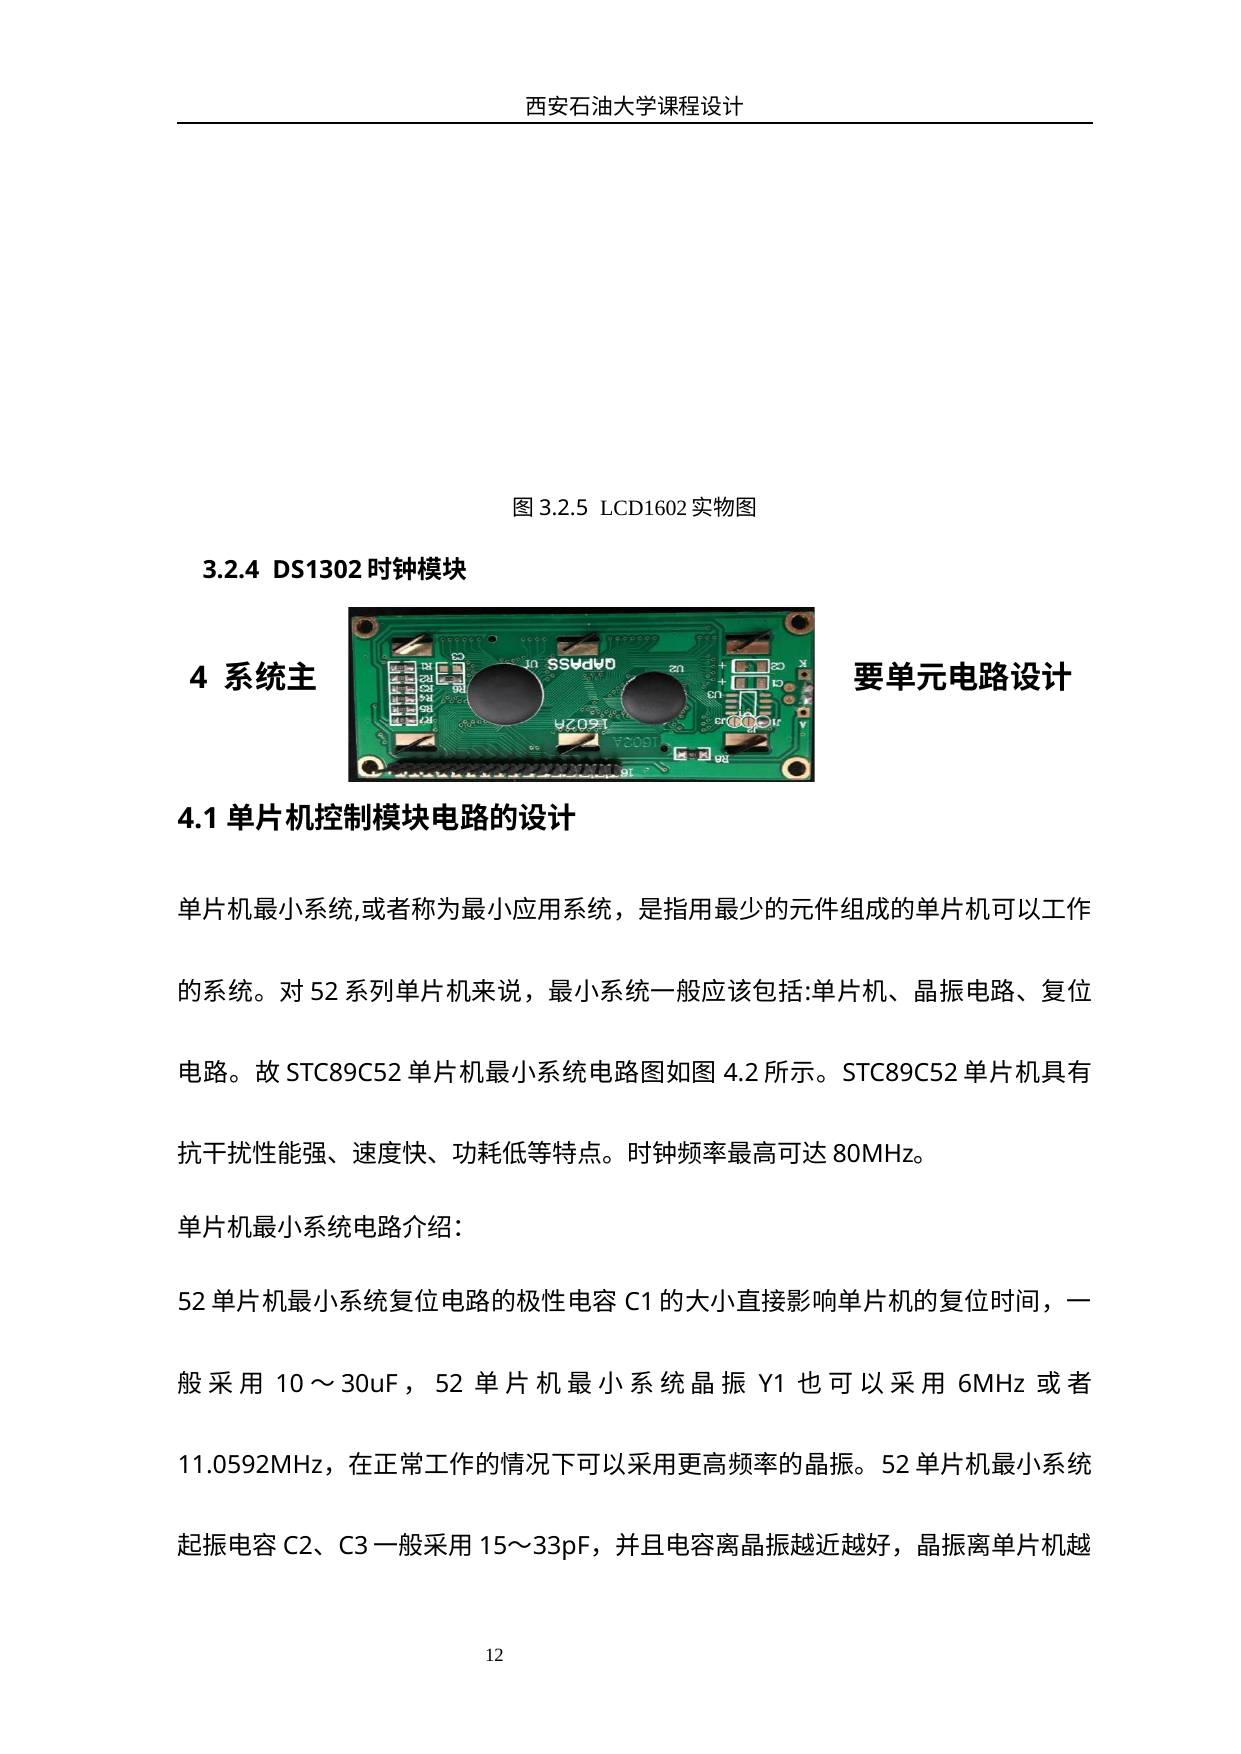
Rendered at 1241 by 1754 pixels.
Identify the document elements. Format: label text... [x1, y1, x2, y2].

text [177, 1267, 1093, 1576]
text 单片机最小系统电路介绍： [177, 1193, 1093, 1258]
subtitle 3.2.4 DS1302时钟模块 [177, 536, 1093, 601]
text 图3.2.5 LCD1602实物图 [177, 490, 1093, 522]
text 4 系统主要单元电路设计 [815, 642, 1093, 707]
picture [348, 607, 815, 782]
text 4 系统主要单元电路设计 [177, 642, 348, 707]
text 单片机最小系统,或者称为最小应用系统，是指用最少的元件组成的单片机可以工作的系统。对52系列单片机来说，最小系统一般应该包括:单片机、晶振电路、复位电路。故STC89C52单片机最小系统电路图如图4.2所示。STC89C52单片机具有抗干扰性能强、速度快、功耗低等特点。时钟频率最高可达80MHz。 [177, 876, 1093, 1184]
subtitle 4.1 单片机控制模块电路的设计 [177, 784, 1093, 849]
